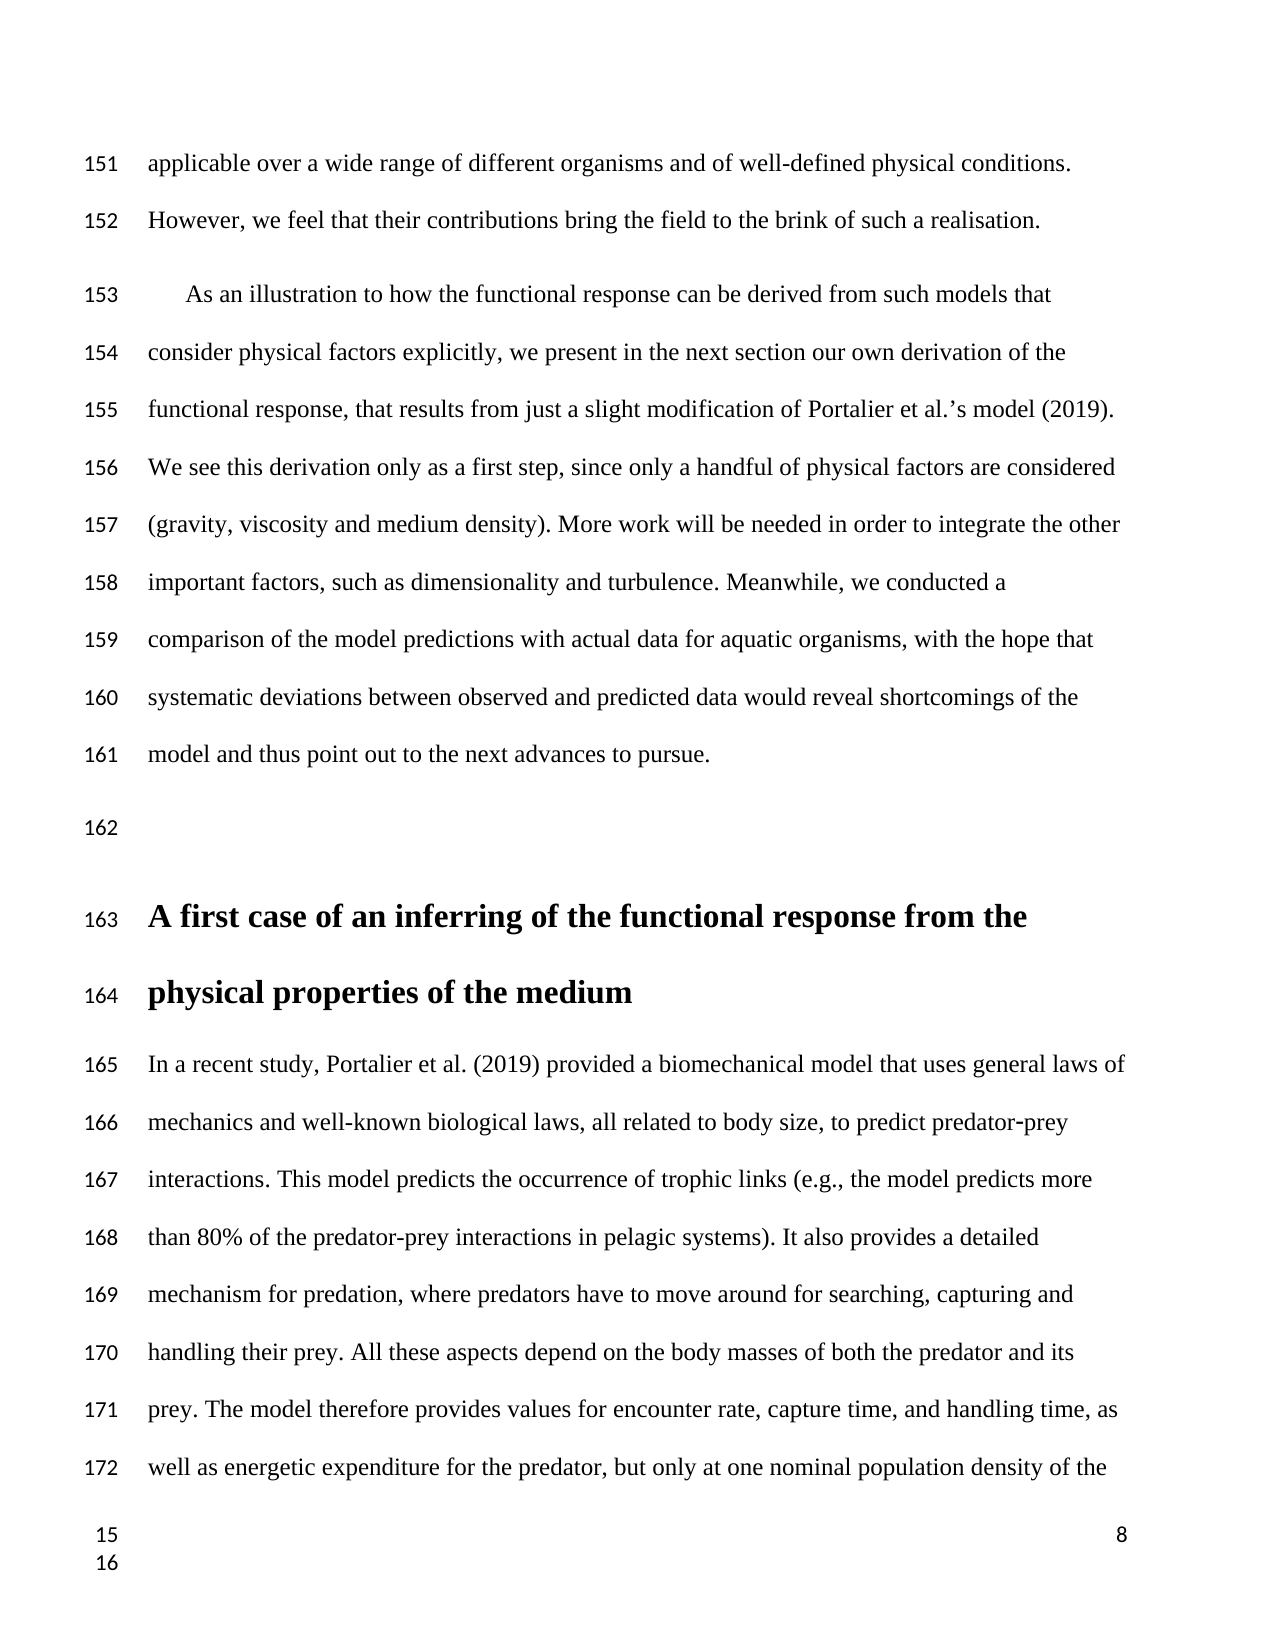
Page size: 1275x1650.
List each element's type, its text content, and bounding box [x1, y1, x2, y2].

text As an illustration to how the functional response can be derived from such models that consider physical factors explicitly, we present in the next section our own derivation of the functional response, that results from just a slight modification of Portalier et al.’s model (2019). We see this derivation only as a first step, since only a handful of physical factors are considered (gravity, viscosity and medium density). More work will be needed in order to integrate the other important factors, such as dimensionality and turbulence. Meanwhile, we conducted a comparison of the model predictions with actual data for aquatic organisms, with the hope that systematic deviations between observed and predicted data would reveal shortcomings of the model and thus point out to the next advances to pursue. [148, 279, 1127, 768]
subtitle A first case of an inferring of the functional response from the physical properties of the medium [148, 896, 1127, 1011]
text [148, 148, 1127, 234]
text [148, 1049, 1127, 1481]
